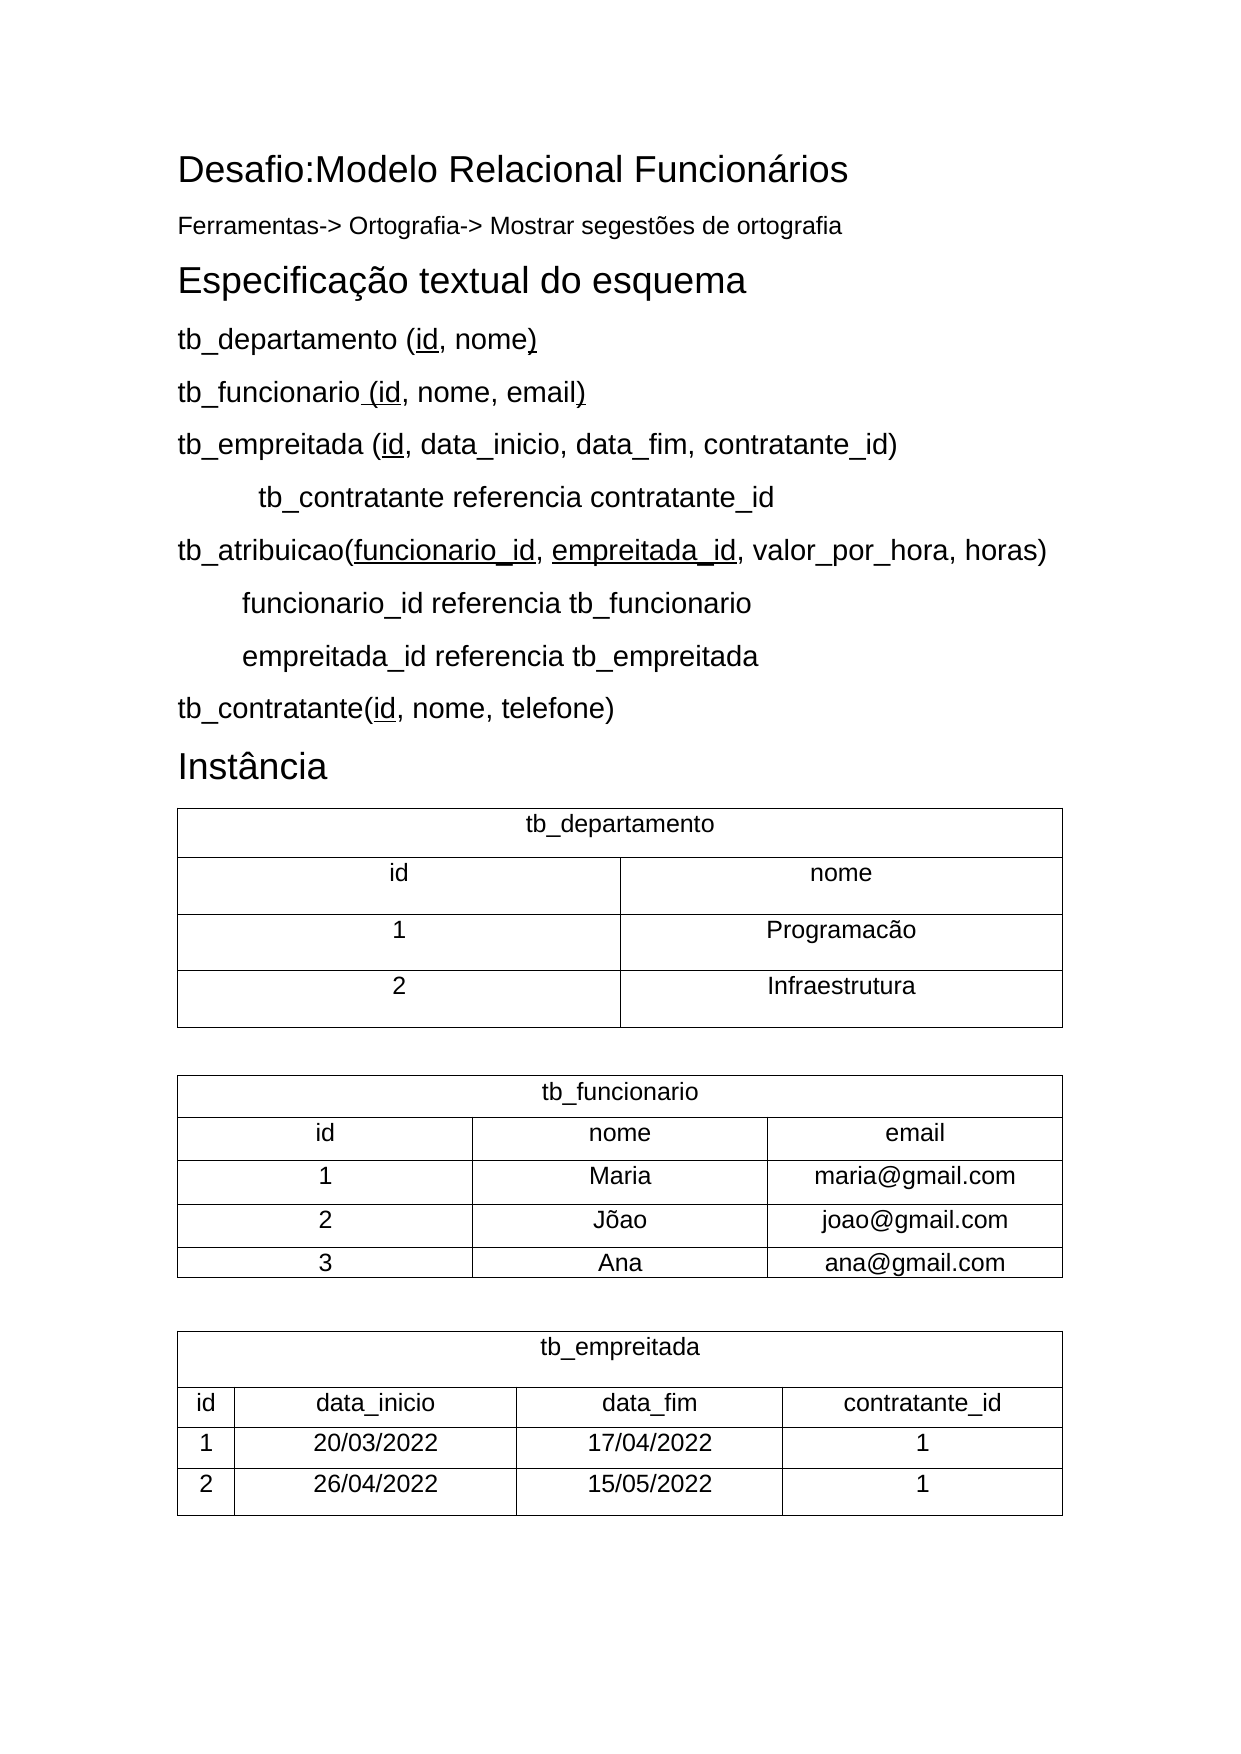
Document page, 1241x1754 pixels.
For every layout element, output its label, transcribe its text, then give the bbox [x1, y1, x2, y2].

table_cell data_fim [517, 1388, 782, 1427]
text funcionario_id referencia tb_funcionario [177, 586, 1063, 619]
text tb_contratante(id, nome, telefone) [177, 691, 1063, 725]
table_cell 2 [178, 1469, 234, 1515]
text empreitada_id referencia tb_empreitada [177, 639, 1063, 672]
table_cell 3 [178, 1248, 472, 1277]
table_cell 1 [178, 915, 620, 970]
table_cell Maria [473, 1161, 767, 1204]
table_cell nome [473, 1118, 767, 1160]
table_cell 20/03/2022 [235, 1428, 516, 1468]
table_cell joao@gmail.com [768, 1205, 1062, 1247]
table_cell id [178, 1388, 234, 1427]
table_cell 26/04/2022 [235, 1469, 516, 1515]
table_cell maria@gmail.com [768, 1161, 1062, 1204]
text Instância [177, 744, 1063, 787]
text tb_empreitada (id, data_inicio, data_fim, contratante_id) [177, 427, 1063, 461]
table_cell 2 [178, 971, 620, 1027]
table_cell data_inicio [235, 1388, 516, 1427]
table_cell 2 [178, 1205, 472, 1247]
text Desafio:Modelo Relacional Funcionários [177, 148, 1063, 191]
text Especificação textual do esquema [177, 258, 1063, 302]
text tb_contratante referencia contratante_id [177, 480, 1063, 514]
table_cell Infraestrutura [621, 971, 1062, 1027]
text tb_atribuicao(funcionario_id, empreitada_id, valor_por_hora, horas) [177, 533, 1063, 567]
table_cell email [768, 1118, 1062, 1160]
table_cell Jõao [473, 1205, 767, 1247]
table_header tb_departamento [178, 809, 1062, 857]
table_cell contratante_id [783, 1388, 1062, 1427]
table_cell Programacão [621, 915, 1062, 970]
table_cell 1 [178, 1428, 234, 1468]
table_cell 1 [783, 1469, 1062, 1515]
table_header tb_empreitada [178, 1332, 1062, 1387]
table_cell 1 [178, 1161, 472, 1204]
table_cell nome [621, 858, 1062, 914]
table_cell id [178, 1118, 472, 1160]
table_header tb_funcionario [178, 1076, 1062, 1117]
table_cell 1 [783, 1428, 1062, 1468]
table_cell Ana [473, 1248, 767, 1277]
text Ferramentas-> Ortografia-> Mostrar segestões de ortografia [177, 211, 1063, 239]
table_cell id [178, 858, 620, 914]
text tb_funcionario (id, nome, email) [177, 374, 1063, 408]
table_cell 17/04/2022 [517, 1428, 782, 1468]
table_cell ana@gmail.com [768, 1248, 1062, 1277]
text tb_departamento (id, nome) [177, 322, 1063, 355]
table_cell 15/05/2022 [517, 1469, 782, 1515]
